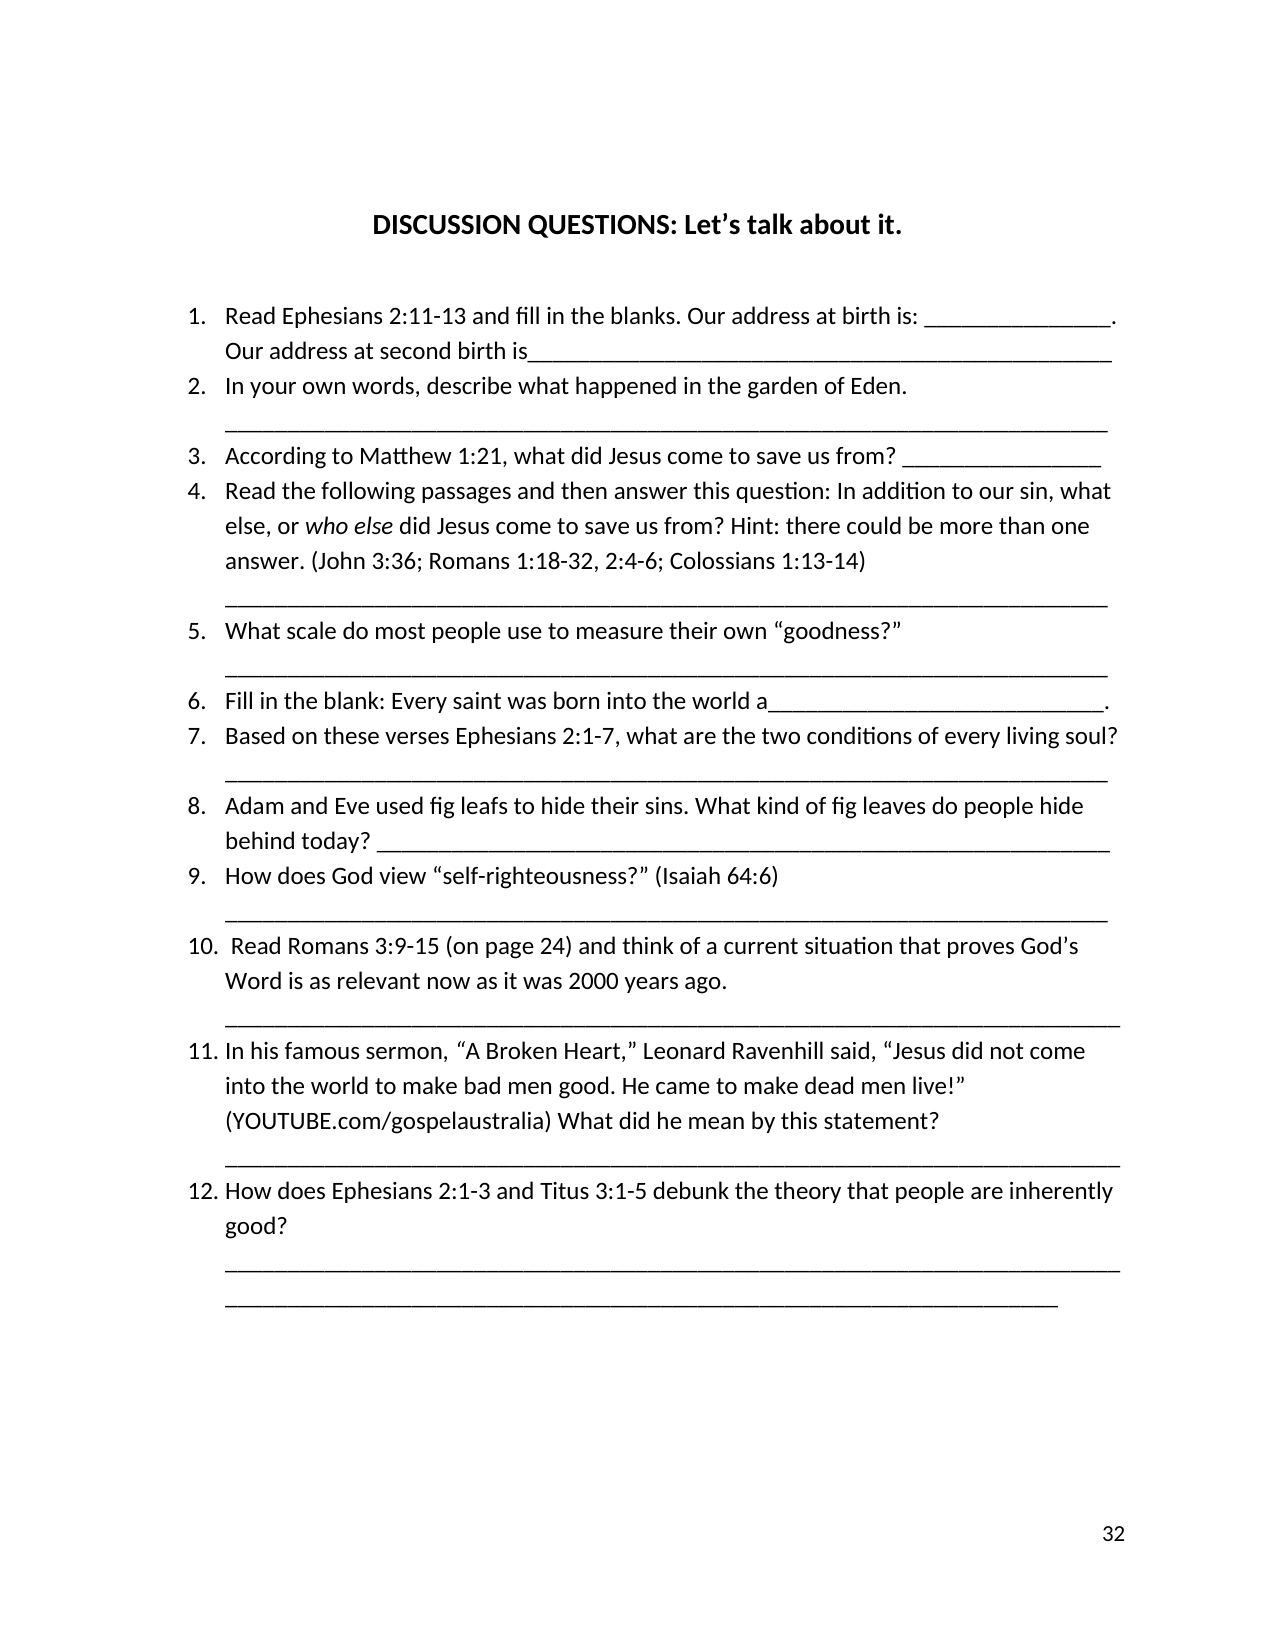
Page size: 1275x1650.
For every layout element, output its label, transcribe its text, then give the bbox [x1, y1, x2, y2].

subtitle DISCUSSION QUESTIONS: Let’s talk about it. [150, 206, 1125, 241]
list Read the following passages and then answer this question: In addition to our sin, what else, or who else did Jesus come to save us from? Hint: there could be more than one answer. (John 3:36; Romans 1:18-32, 2:4-6; Colossians 1:13-14) _______________________________________________________________________ [187, 475, 1125, 610]
list How does Ephesians 2:1-3 and Titus 3:1-5 debunk the theory that people are inherently good?___________________________________________________________________________________________________________________________________________ [187, 1175, 1125, 1310]
list What scale do most people use to measure their own “goodness?” _______________________________________________________________________ [187, 615, 1125, 680]
list Based on these verses Ephesians 2:1-7, what are the two conditions of every living soul? [187, 720, 1125, 750]
list In his famous sermon, “A Broken Heart,” Leonard Ravenhill said, “Jesus did not come into the world to make bad men good. He came to make dead men live!” (YOUTUBE.com/gospelaustralia) What did he mean by this statement? ________________________________________________________________________ [187, 1035, 1125, 1170]
list Read Ephesians 2:11-13 and fill in the blanks. Our address at birth is: _______________. Our address at second birth is_______________________________________________ [187, 300, 1125, 365]
list _______________________________________________________________________ [225, 755, 1125, 785]
list Fill in the blank: Every saint was born into the world a___________________________. [187, 685, 1125, 715]
list How does God view “self-righteousness?” (Isaiah 64:6) _______________________________________________________________________ [187, 860, 1125, 925]
list According to Matthew 1:21, what did Jesus come to save us from? ________________ [187, 440, 1125, 470]
list Adam and Eve used fig leafs to hide their sins. What kind of fig leaves do people hide behind today? ___________________________________________________________ [187, 790, 1125, 855]
list In your own words, describe what happened in the garden of Eden. _______________________________________________________________________ [187, 370, 1125, 435]
list Read Romans 3:9-15 (on page 24) and think of a current situation that proves God’s Word is as relevant now as it was 2000 years ago. ________________________________________________________________________ [187, 930, 1125, 1030]
